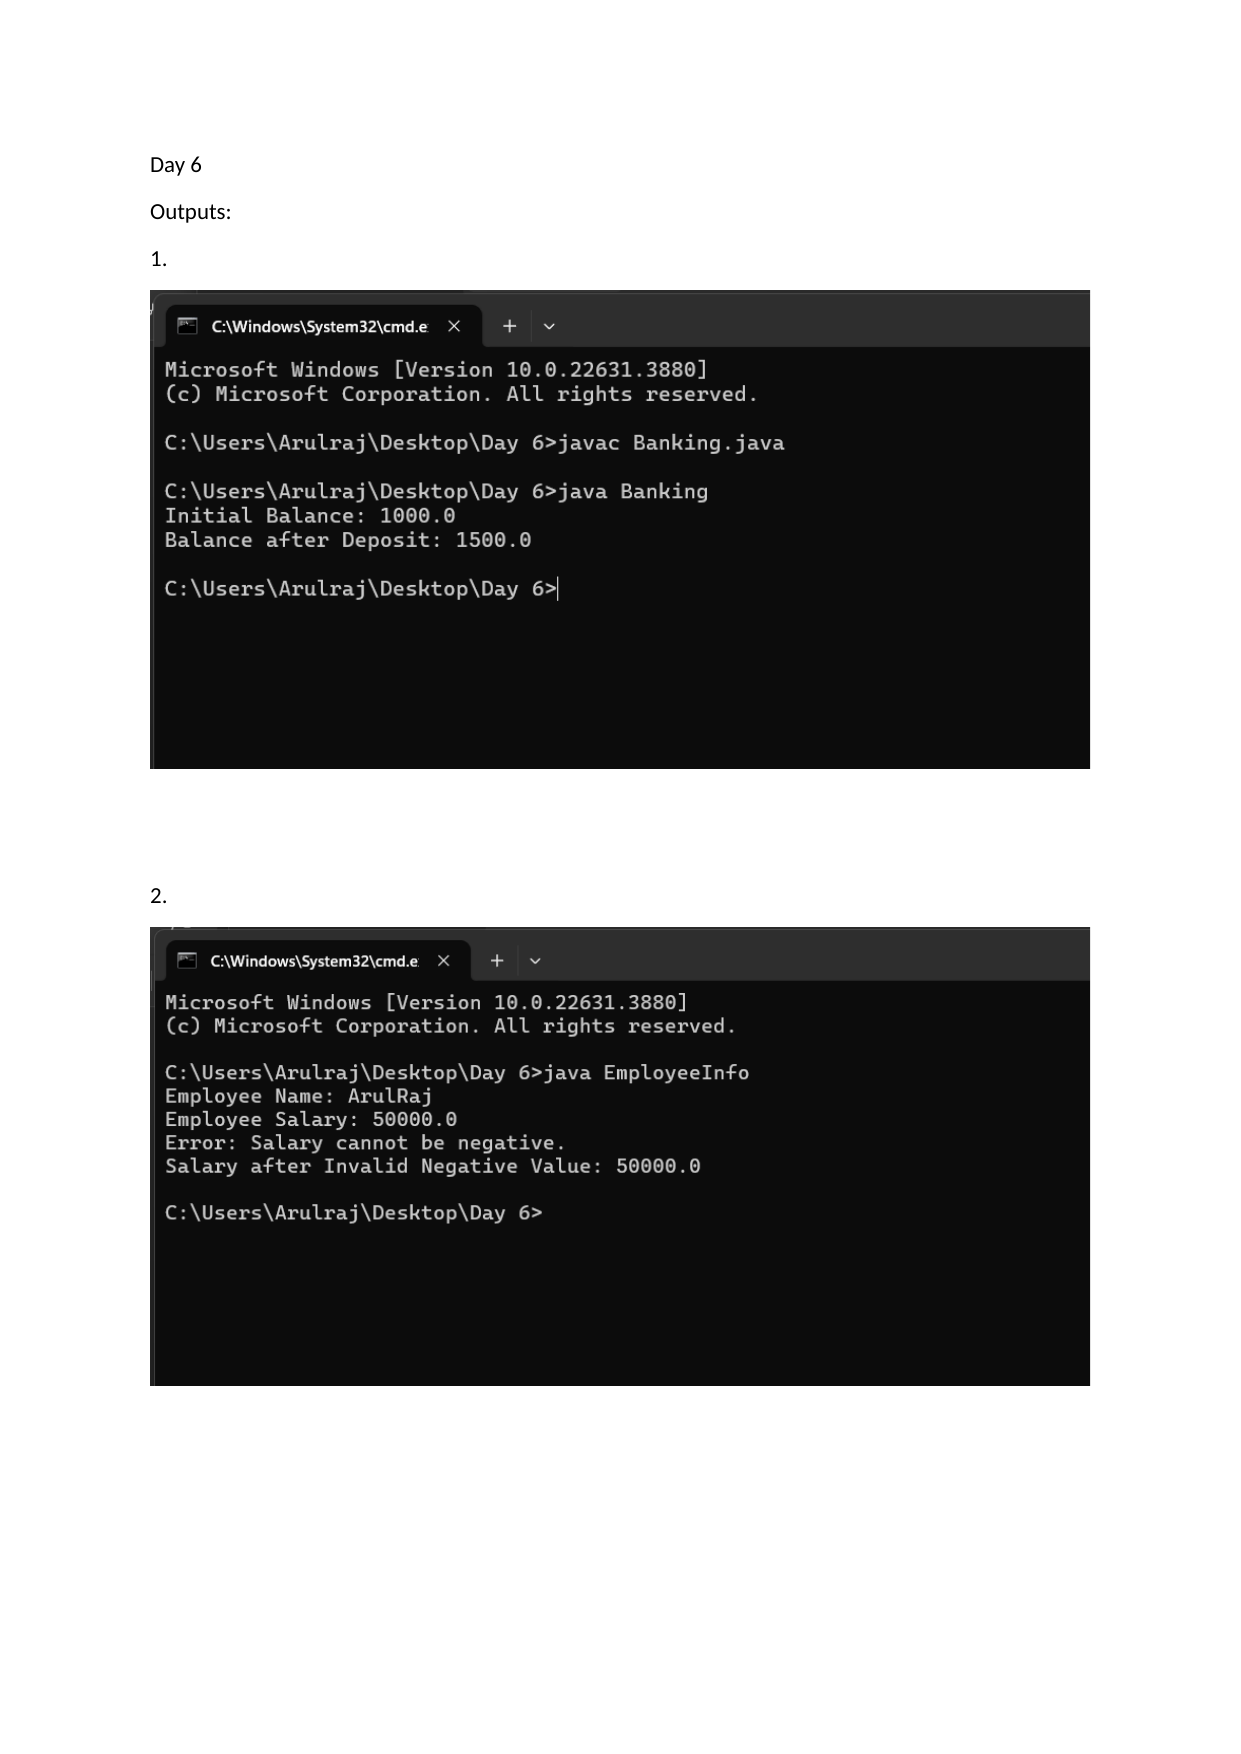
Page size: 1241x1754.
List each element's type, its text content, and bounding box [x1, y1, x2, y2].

text 1. [150, 244, 1090, 272]
text Day 6 [150, 150, 1090, 178]
picture [150, 927, 1091, 1386]
text 2. [150, 881, 1090, 909]
text Outputs: [150, 197, 1090, 225]
picture [150, 290, 1091, 769]
